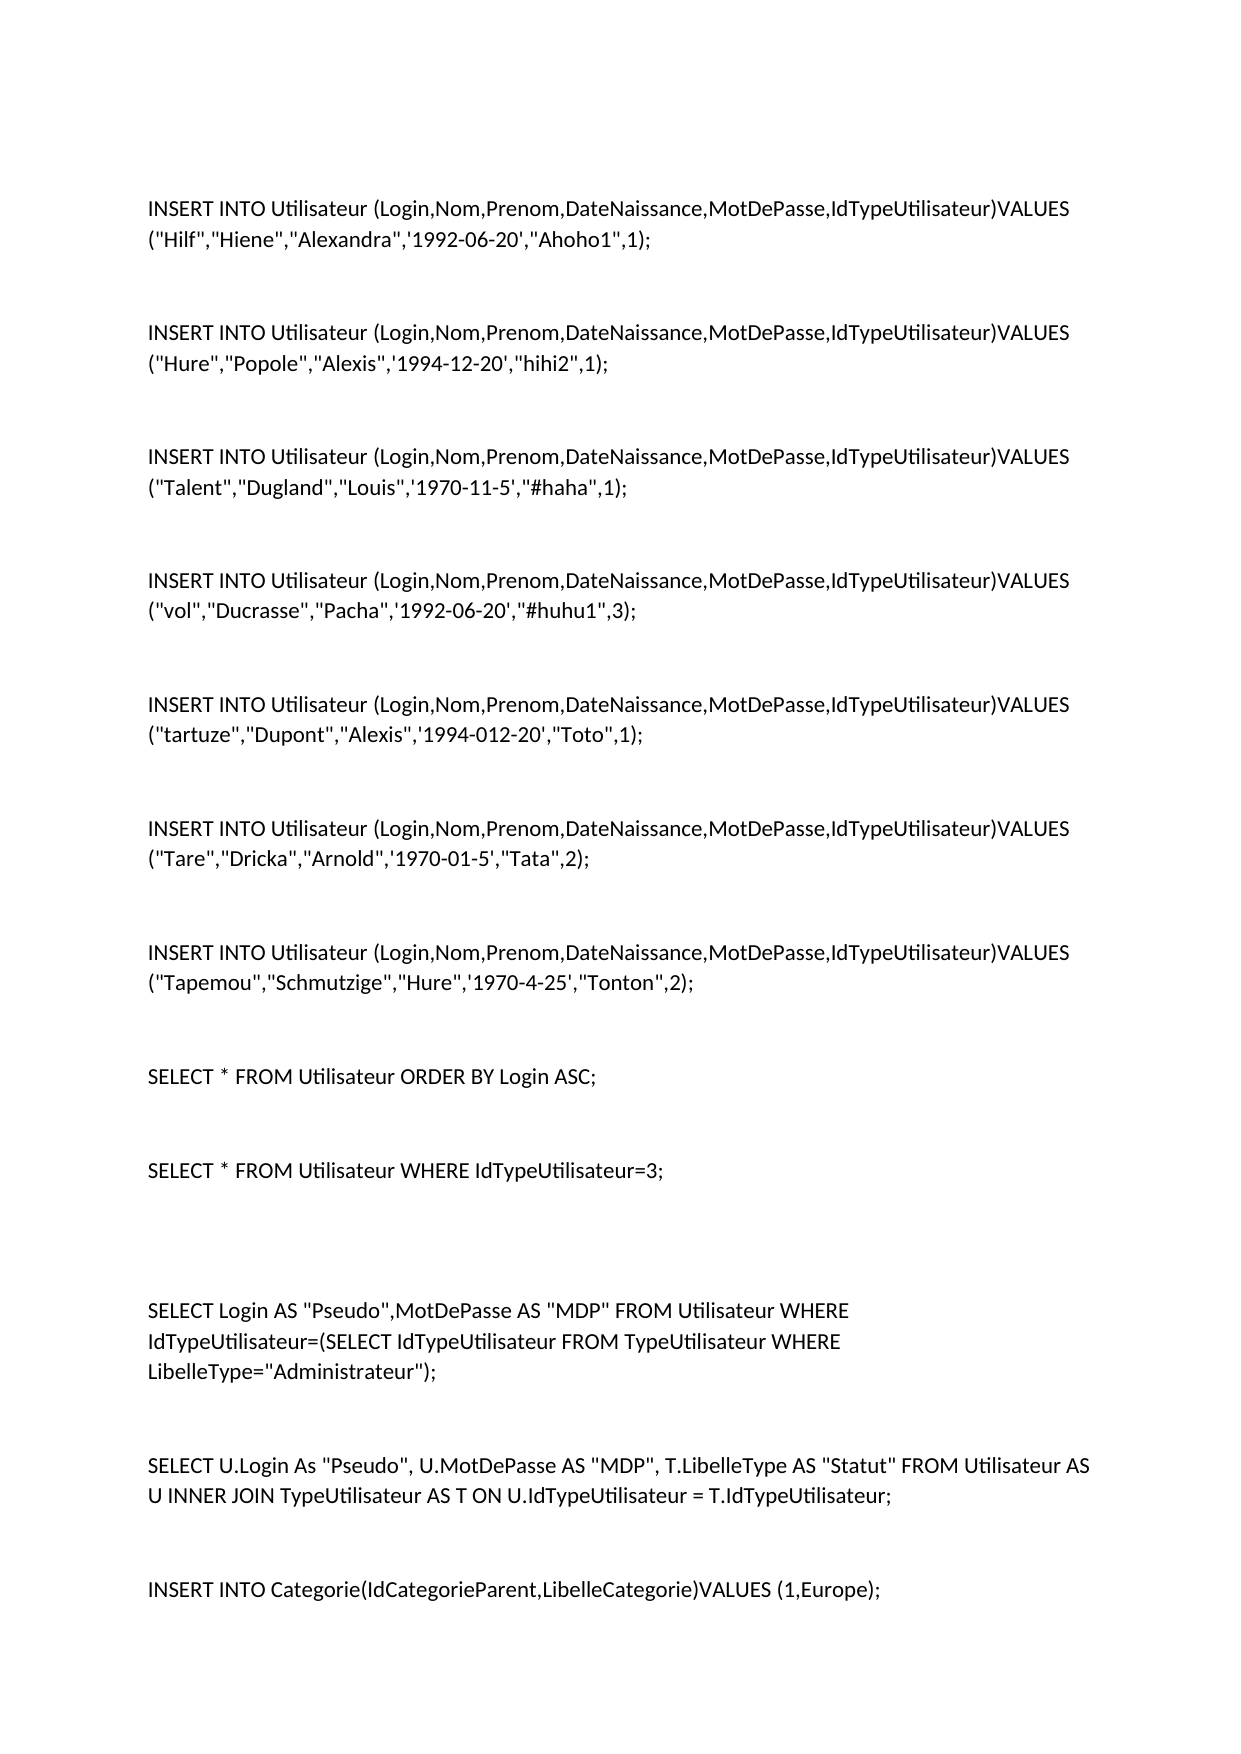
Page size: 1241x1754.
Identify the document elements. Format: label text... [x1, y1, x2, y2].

text INSERT INTO Utilisateur (Login,Nom,Prenom,DateNaissance,MotDePasse,IdTypeUtilisateur)VALUES ("Tapemou","Schmutzige","Hure",'1970-4-25',"Tonton",2); [148, 938, 1093, 996]
text INSERT INTO Utilisateur (Login,Nom,Prenom,DateNaissance,MotDePasse,IdTypeUtilisateur)VALUES ("tartuze","Dupont","Alexis",'1994-012-20',"Toto",1); [148, 690, 1093, 748]
text SELECT U.Login As "Pseudo", U.MotDePasse AS "MDP", T.LibelleType AS "Statut" FROM Utilisateur AS U INNER JOIN TypeUtilisateur AS T ON U.IdTypeUtilisateur = T.IdTypeUtilisateur; [148, 1451, 1093, 1509]
text INSERT INTO Utilisateur (Login,Nom,Prenom,DateNaissance,MotDePasse,IdTypeUtilisateur)VALUES ("Hure","Popole","Alexis",'1994-12-20',"hihi2",1); [148, 318, 1093, 377]
text INSERT INTO Categorie(IdCategorieParent,LibelleCategorie)VALUES (1,Europe); [148, 1575, 1093, 1603]
text INSERT INTO Utilisateur (Login,Nom,Prenom,DateNaissance,MotDePasse,IdTypeUtilisateur)VALUES ("Talent","Dugland","Louis",'1970-11-5',"#haha",1); [148, 442, 1093, 501]
text SELECT * FROM Utilisateur ORDER BY Login ASC; [148, 1062, 1093, 1090]
text INSERT INTO Utilisateur (Login,Nom,Prenom,DateNaissance,MotDePasse,IdTypeUtilisateur)VALUES ("Hilf","Hiene","Alexandra",'1992-06-20',"Ahoho1",1); [148, 194, 1093, 253]
text INSERT INTO Utilisateur (Login,Nom,Prenom,DateNaissance,MotDePasse,IdTypeUtilisateur)VALUES ("Tare","Dricka","Arnold",'1970-01-5',"Tata",2); [148, 814, 1093, 872]
text INSERT INTO Utilisateur (Login,Nom,Prenom,DateNaissance,MotDePasse,IdTypeUtilisateur)VALUES ("vol","Ducrasse","Pacha",'1992-06-20',"#huhu1",3); [148, 566, 1093, 624]
text SELECT Login AS "Pseudo",MotDePasse AS "MDP" FROM Utilisateur WHERE IdTypeUtilisateur=(SELECT IdTypeUtilisateur FROM TypeUtilisateur WHERE LibelleType="Administrateur"); [148, 1297, 1093, 1385]
text SELECT * FROM Utilisateur WHERE IdTypeUtilisateur=3; [148, 1156, 1093, 1184]
